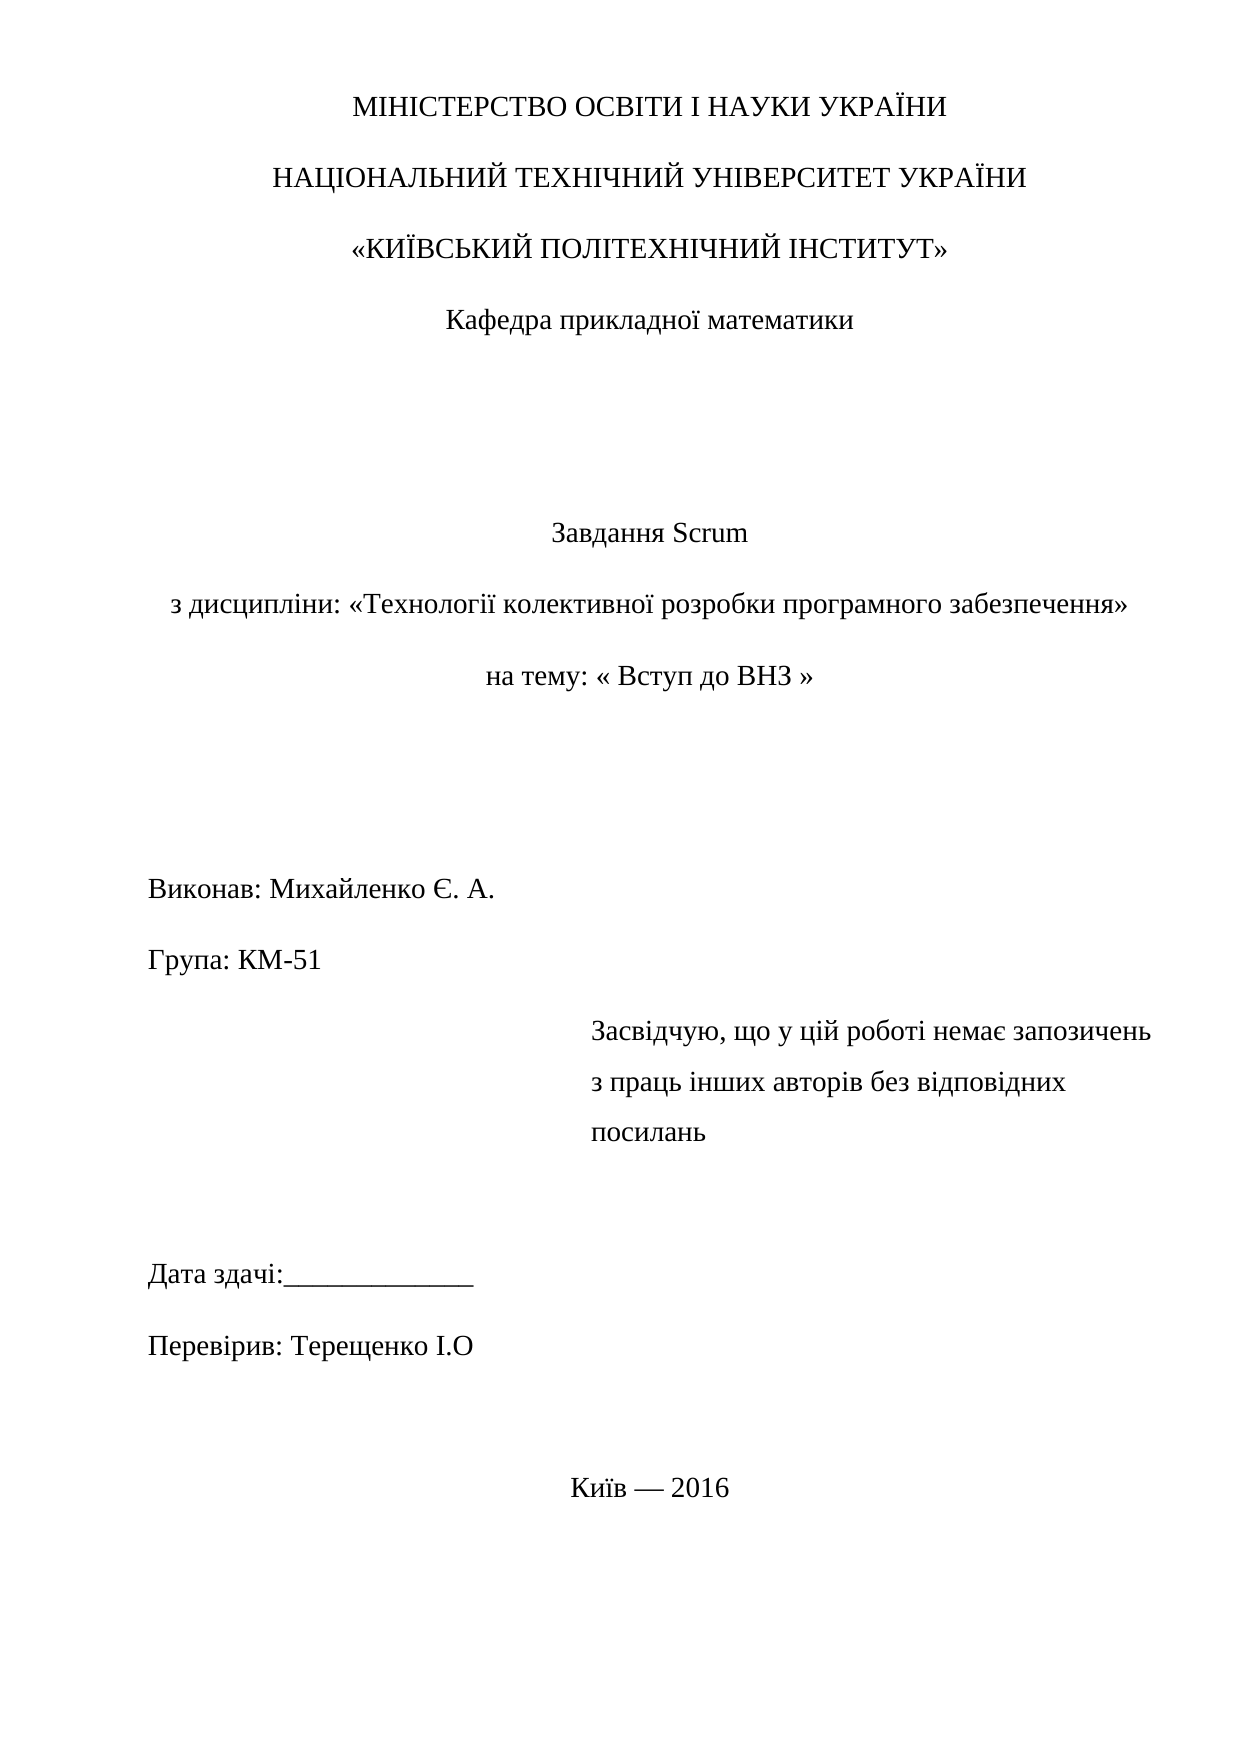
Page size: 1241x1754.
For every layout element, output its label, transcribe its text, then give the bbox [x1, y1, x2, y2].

text Перевірив: Терещенко І.О [148, 1328, 1152, 1361]
text Група: КМ-51 [148, 942, 1152, 976]
text Засвідчую, що у цій роботі немає запозичень з праць інших авторів без відповідних посилань [591, 1013, 1152, 1148]
text на тему: « Вступ до ВНЗ » [148, 658, 1152, 691]
text Завдання Scrum [148, 516, 1152, 549]
text Виконав: Михайленко Є. А. [148, 871, 1152, 905]
text Дата здачі:_____________ [148, 1256, 1152, 1290]
text «КИЇВСЬКИЙ ПОЛIТЕХНIЧНИЙ IНСТИТУТ» [148, 231, 1152, 264]
text Київ — 2016 [148, 1470, 1152, 1503]
text НАЦIОНАЛЬНИЙ ТЕХНIЧНИЙ УНIВЕРСИТЕТ УКРАЇНИ [148, 160, 1152, 193]
text з дисципліни: «Технології колективної розробки програмного забезпечення» [148, 587, 1152, 620]
text Кафедра прикладної математики [148, 302, 1152, 336]
text МIНIСТЕРСТВО ОСВIТИ I НАУКИ УКРАЇНИ [148, 89, 1152, 122]
